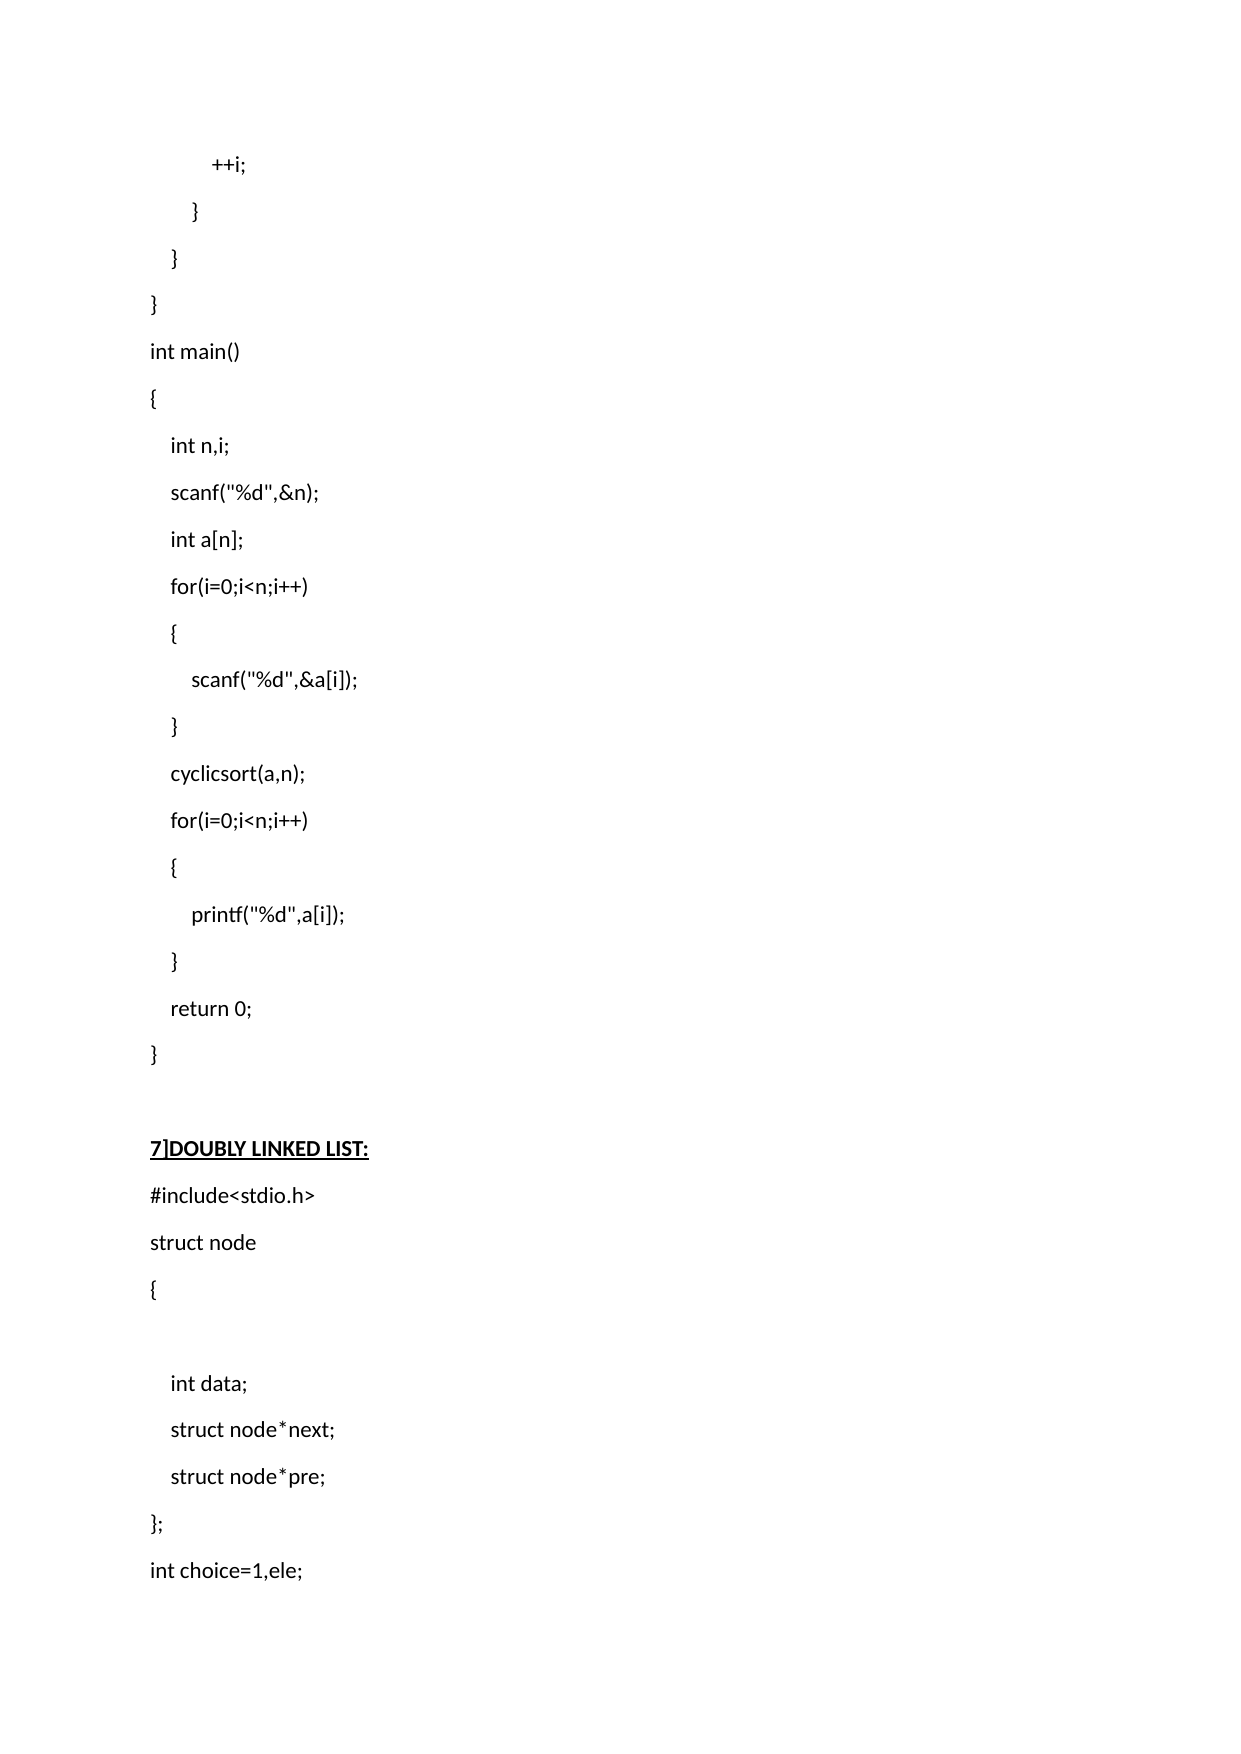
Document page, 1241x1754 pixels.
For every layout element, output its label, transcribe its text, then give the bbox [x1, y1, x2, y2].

text } [150, 244, 1090, 272]
text int main() [150, 337, 1090, 366]
text struct node*pre; [150, 1462, 1090, 1491]
text struct node [150, 1228, 1090, 1256]
text { [150, 619, 1090, 647]
text int a[n]; [150, 525, 1090, 553]
text } [150, 1041, 1090, 1069]
text int choice=1,ele; [150, 1556, 1090, 1584]
text #include<stdio.h> [150, 1181, 1090, 1209]
text } [150, 291, 1090, 319]
text ++i; [150, 150, 1090, 178]
text for(i=0;i<n;i++) [150, 572, 1090, 600]
text { [150, 384, 1090, 412]
text int n,i; [150, 431, 1090, 459]
text } [150, 712, 1090, 741]
text scanf("%d",&n); [150, 478, 1090, 506]
text 7]DOUBLY LINKED LIST: [150, 1134, 1090, 1162]
text cyclicsort(a,n); [150, 759, 1090, 787]
text } [150, 947, 1090, 975]
text struct node*next; [150, 1416, 1090, 1444]
text printf("%d",a[i]); [150, 900, 1090, 928]
text scanf("%d",&a[i]); [150, 666, 1090, 694]
text { [150, 1275, 1090, 1303]
text return 0; [150, 994, 1090, 1022]
text int data; [150, 1369, 1090, 1397]
text for(i=0;i<n;i++) [150, 806, 1090, 834]
text }; [150, 1509, 1090, 1537]
text { [150, 853, 1090, 881]
text } [150, 197, 1090, 225]
